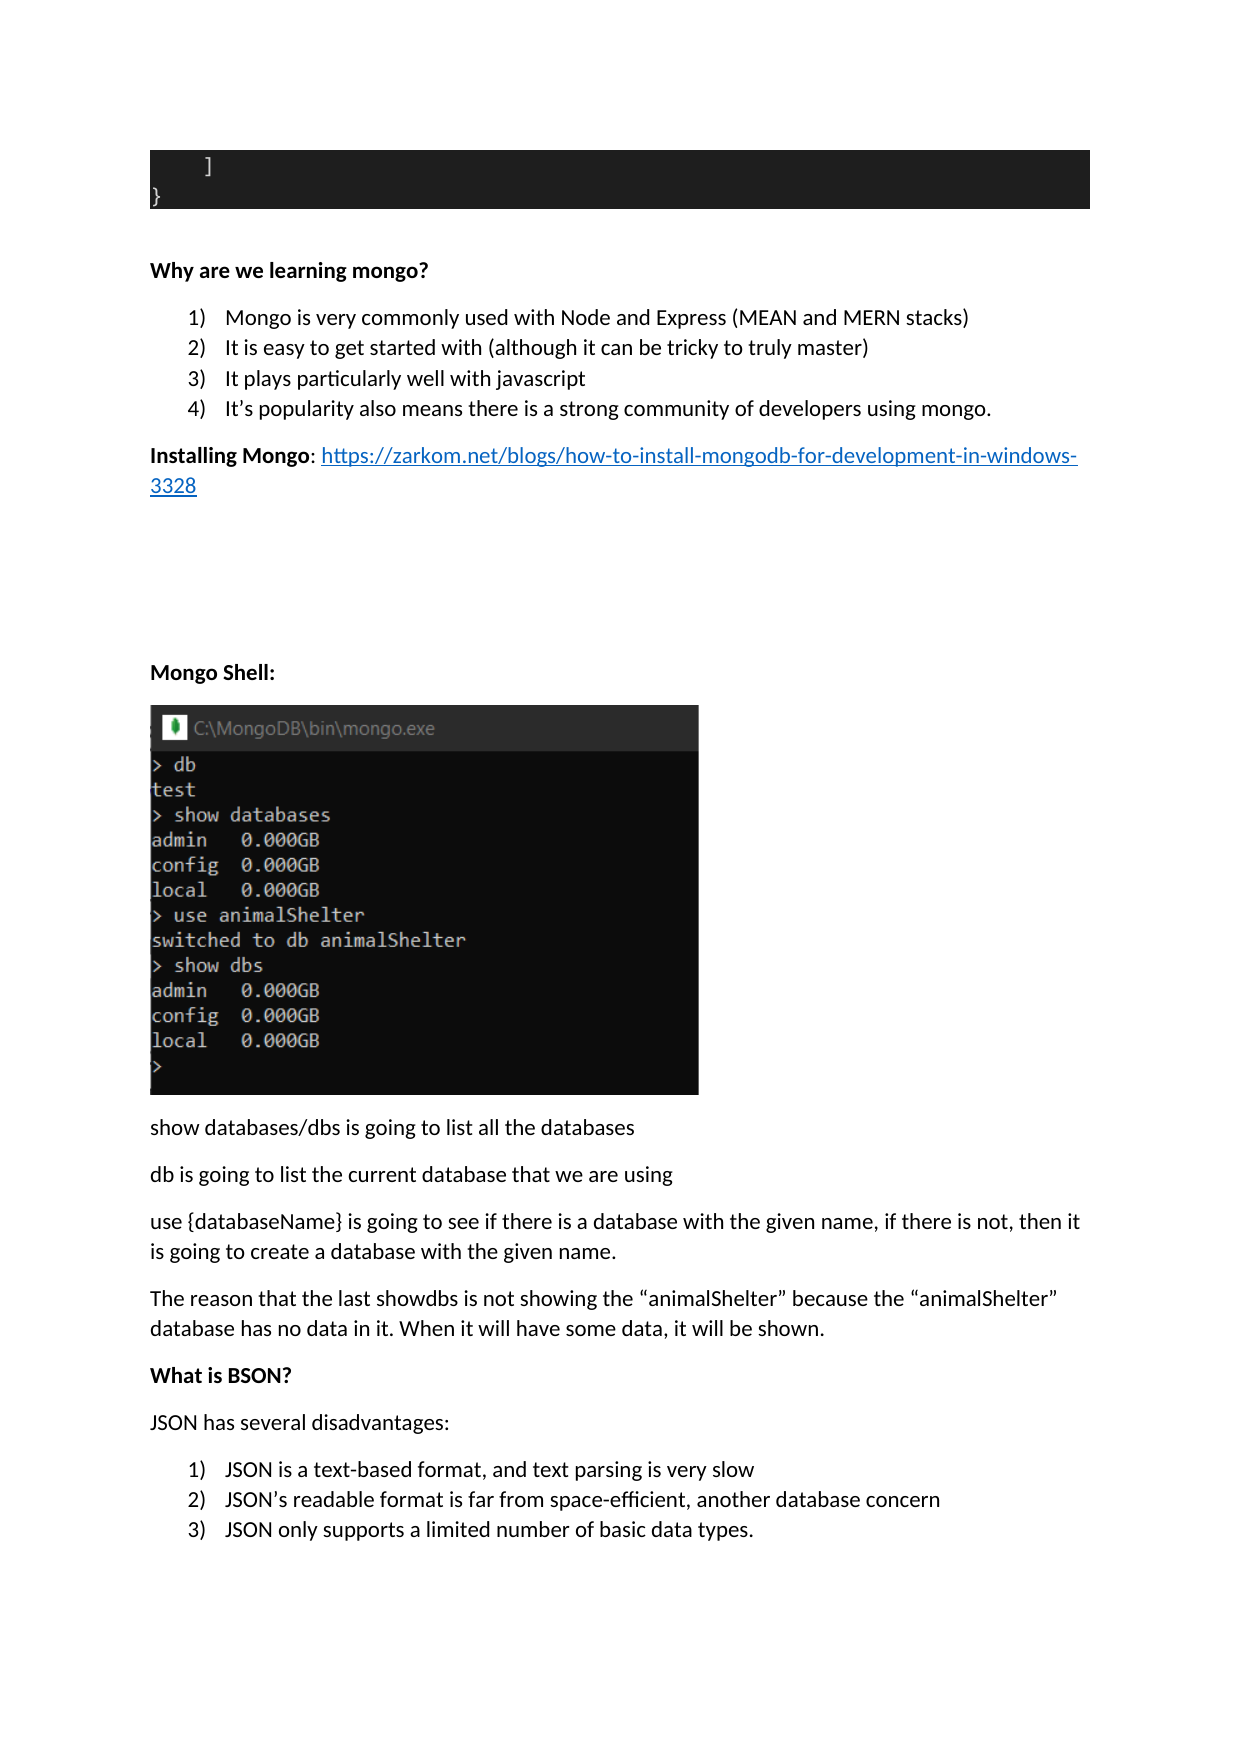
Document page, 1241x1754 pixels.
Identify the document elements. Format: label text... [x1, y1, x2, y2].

list JSON only supports a limited number of basic data types. [187, 1515, 1090, 1543]
text use {databaseName} is going to see if there is a database with the given name, if there is not, then it is going to create a database with the given name. [150, 1207, 1090, 1265]
list It’s popularity also means there is a strong community of developers using mongo. [187, 394, 1090, 422]
list JSON is a text-based format, and text parsing is very slow [187, 1455, 1090, 1483]
text show databases/dbs is going to list all the databases [150, 1113, 1090, 1141]
text db is going to list the current database that we are using [150, 1160, 1090, 1188]
list It is easy to get started with (although it can be tricky to truly master) [187, 333, 1090, 362]
text Why are we learning mongo? [150, 256, 1090, 284]
text The reason that the last showdbs is not showing the “animalShelter” because the “animalShelter” database has no data in it. When it will have some data, it will be shown. [150, 1284, 1090, 1342]
text What is BSON? [150, 1361, 1090, 1389]
picture [150, 705, 699, 1095]
text Installing Mongo: https://zarkom.net/blogs/how-to-install-mongodb-for-development-in-windows-3328 [150, 441, 1090, 499]
text ] [150, 150, 1090, 180]
list Mongo is very commonly used with Node and Express (MEAN and MERN stacks) [187, 303, 1090, 331]
text JSON has several disadvantages: [150, 1408, 1090, 1436]
list JSON’s readable format is far from space-efficient, another database concern [187, 1485, 1090, 1513]
list It plays particularly well with javascript [187, 364, 1090, 392]
text } [150, 180, 1090, 209]
text Mongo Shell: [150, 658, 1090, 687]
